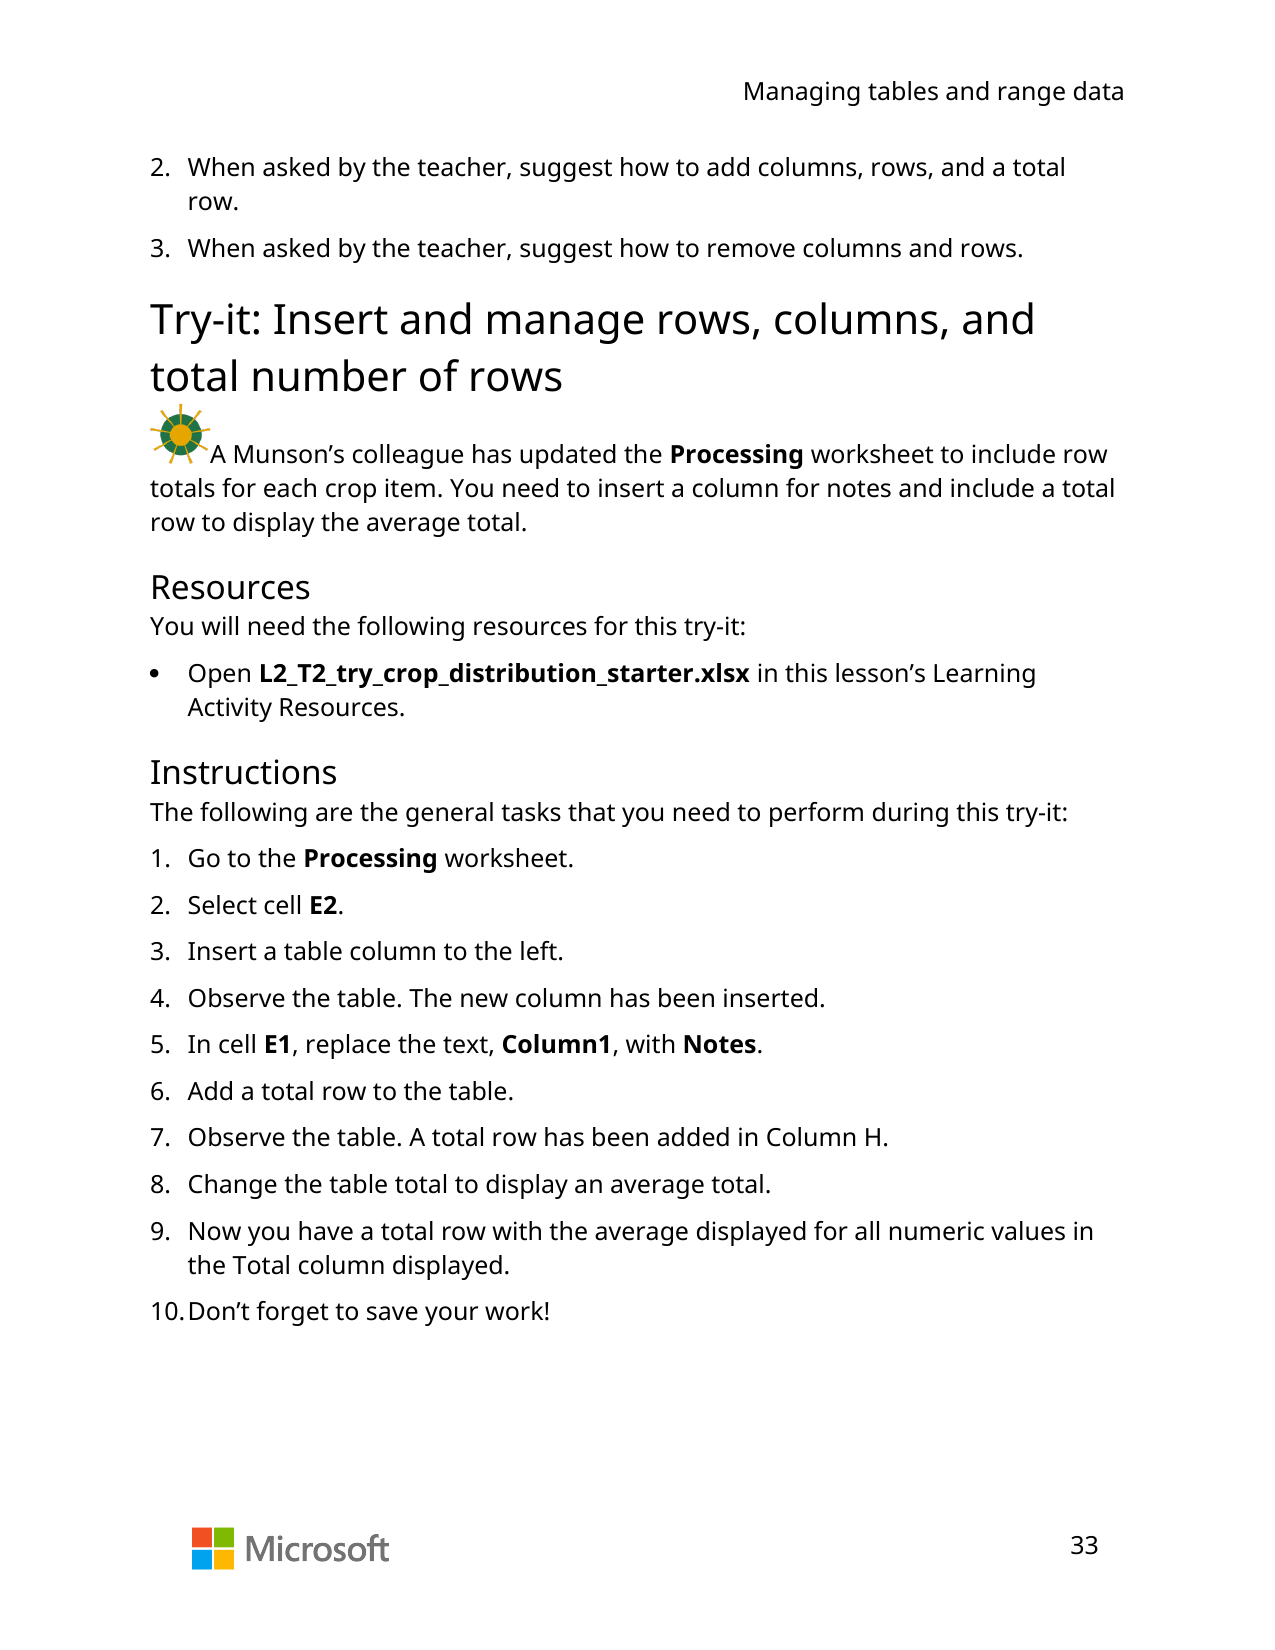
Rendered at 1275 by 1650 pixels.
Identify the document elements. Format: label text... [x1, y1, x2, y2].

list Change the table total to display an average total. [150, 1167, 1125, 1201]
list Don’t forget to save your work! [150, 1294, 1125, 1328]
subtitle Resources [150, 564, 1125, 609]
list When asked by the teacher, suggest how to add columns, rows, and a total row. [150, 150, 1125, 218]
list Add a total row to the table. [150, 1073, 1125, 1108]
list In cell E1, replace the text, Column1, with Notes. [150, 1027, 1125, 1061]
list Now you have a total row with the average displayed for all numeric values in the Total column displayed. [150, 1213, 1125, 1281]
list Observe the table. The new column has been inserted. [150, 980, 1125, 1014]
text A Munson’s colleague has updated the Processing worksheet to include row totals for each crop item. You need to insert a column for notes and include a total row to display the average total. [150, 403, 1125, 539]
list Select cell E2. [150, 887, 1125, 921]
list When asked by the teacher, suggest how to remove columns and rows. [150, 231, 1125, 265]
picture [150, 1520, 431, 1576]
picture [150, 403, 210, 464]
list Open L2_T2_try_crop_distribution_starter.xlsx in this lesson’s Learning Activity Resources. [150, 656, 1125, 724]
subtitle Try-it: Insert and manage rows, columns, and total number of rows [150, 290, 1125, 403]
text The following are the general tasks that you need to perform during this try-it: [150, 794, 1125, 828]
subtitle Instructions [150, 749, 1125, 794]
list Observe the table. A total row has been added in Column H. [150, 1120, 1125, 1154]
list Insert a table column to the left. [150, 934, 1125, 968]
text You will need the following resources for this try-it: [150, 609, 1125, 643]
list Go to the Processing worksheet. [150, 841, 1125, 875]
